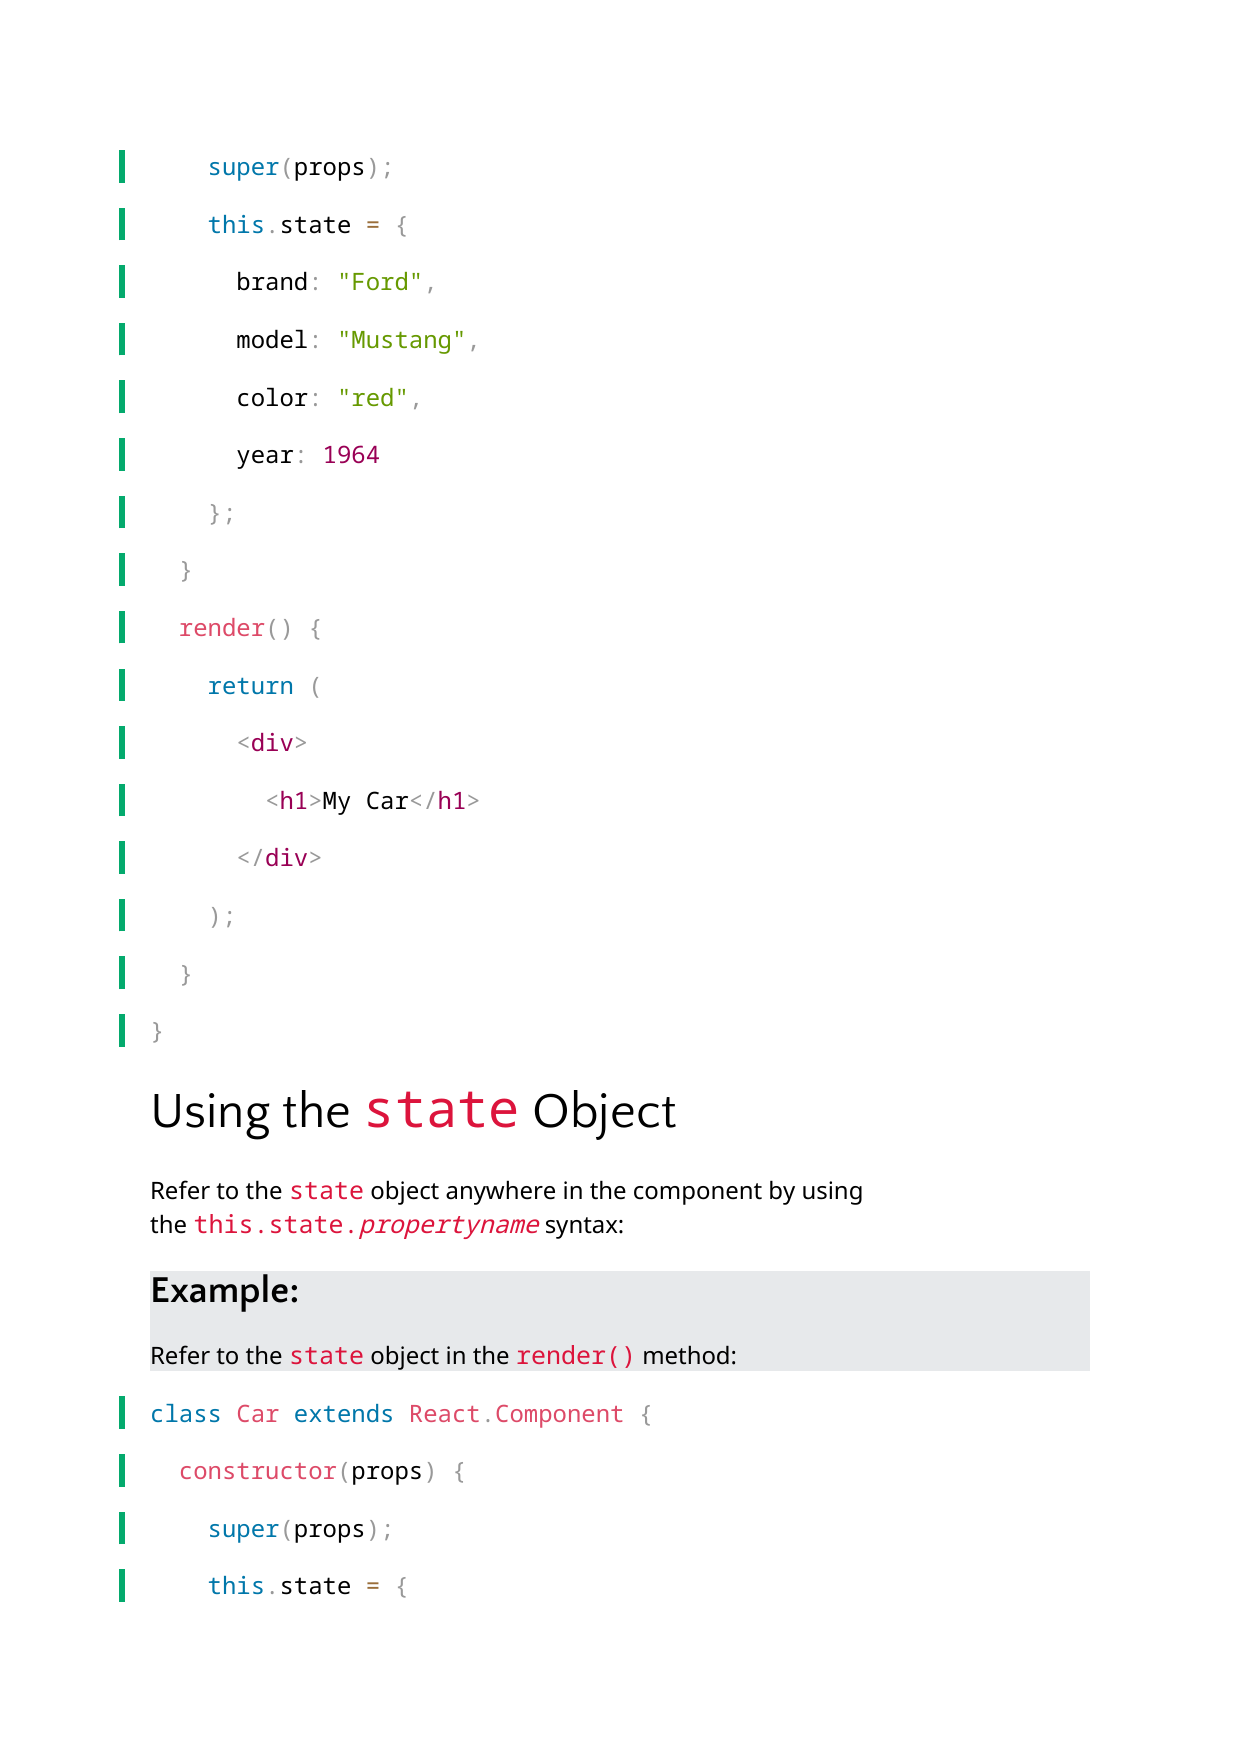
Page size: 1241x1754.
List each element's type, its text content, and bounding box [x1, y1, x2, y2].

text brand: "Ford", [125, 265, 1090, 298]
text Refer to the state object in the render() method: [150, 1337, 1090, 1371]
text return ( [119, 668, 1090, 701]
text </div> [125, 841, 1090, 874]
text model: "Mustang", [125, 323, 1090, 355]
text color: "red", [125, 380, 1090, 413]
text this.state = { [125, 1569, 1090, 1602]
text Refer to the state object anywhere in the component by using the this.state.propertyname syntax: [150, 1173, 1090, 1241]
text constructor(props) { [125, 1454, 1090, 1487]
text super(props); [150, 150, 1090, 183]
text } [125, 553, 1090, 586]
text <div> [125, 726, 1090, 759]
text super(props); [125, 1512, 1090, 1544]
text class Car extends React.Component { [125, 1396, 1090, 1429]
text ); [125, 899, 1090, 931]
text }; [125, 496, 1090, 528]
text } [125, 956, 1090, 989]
text year: 1964 [125, 438, 1090, 471]
text this.state = { [125, 208, 1090, 240]
text } [125, 1014, 1090, 1047]
text render() { [125, 611, 1090, 643]
text <h1>My Car</h1> [125, 784, 1090, 816]
subtitle Using the state Object [150, 1072, 1090, 1143]
subtitle Example: [150, 1271, 1090, 1312]
